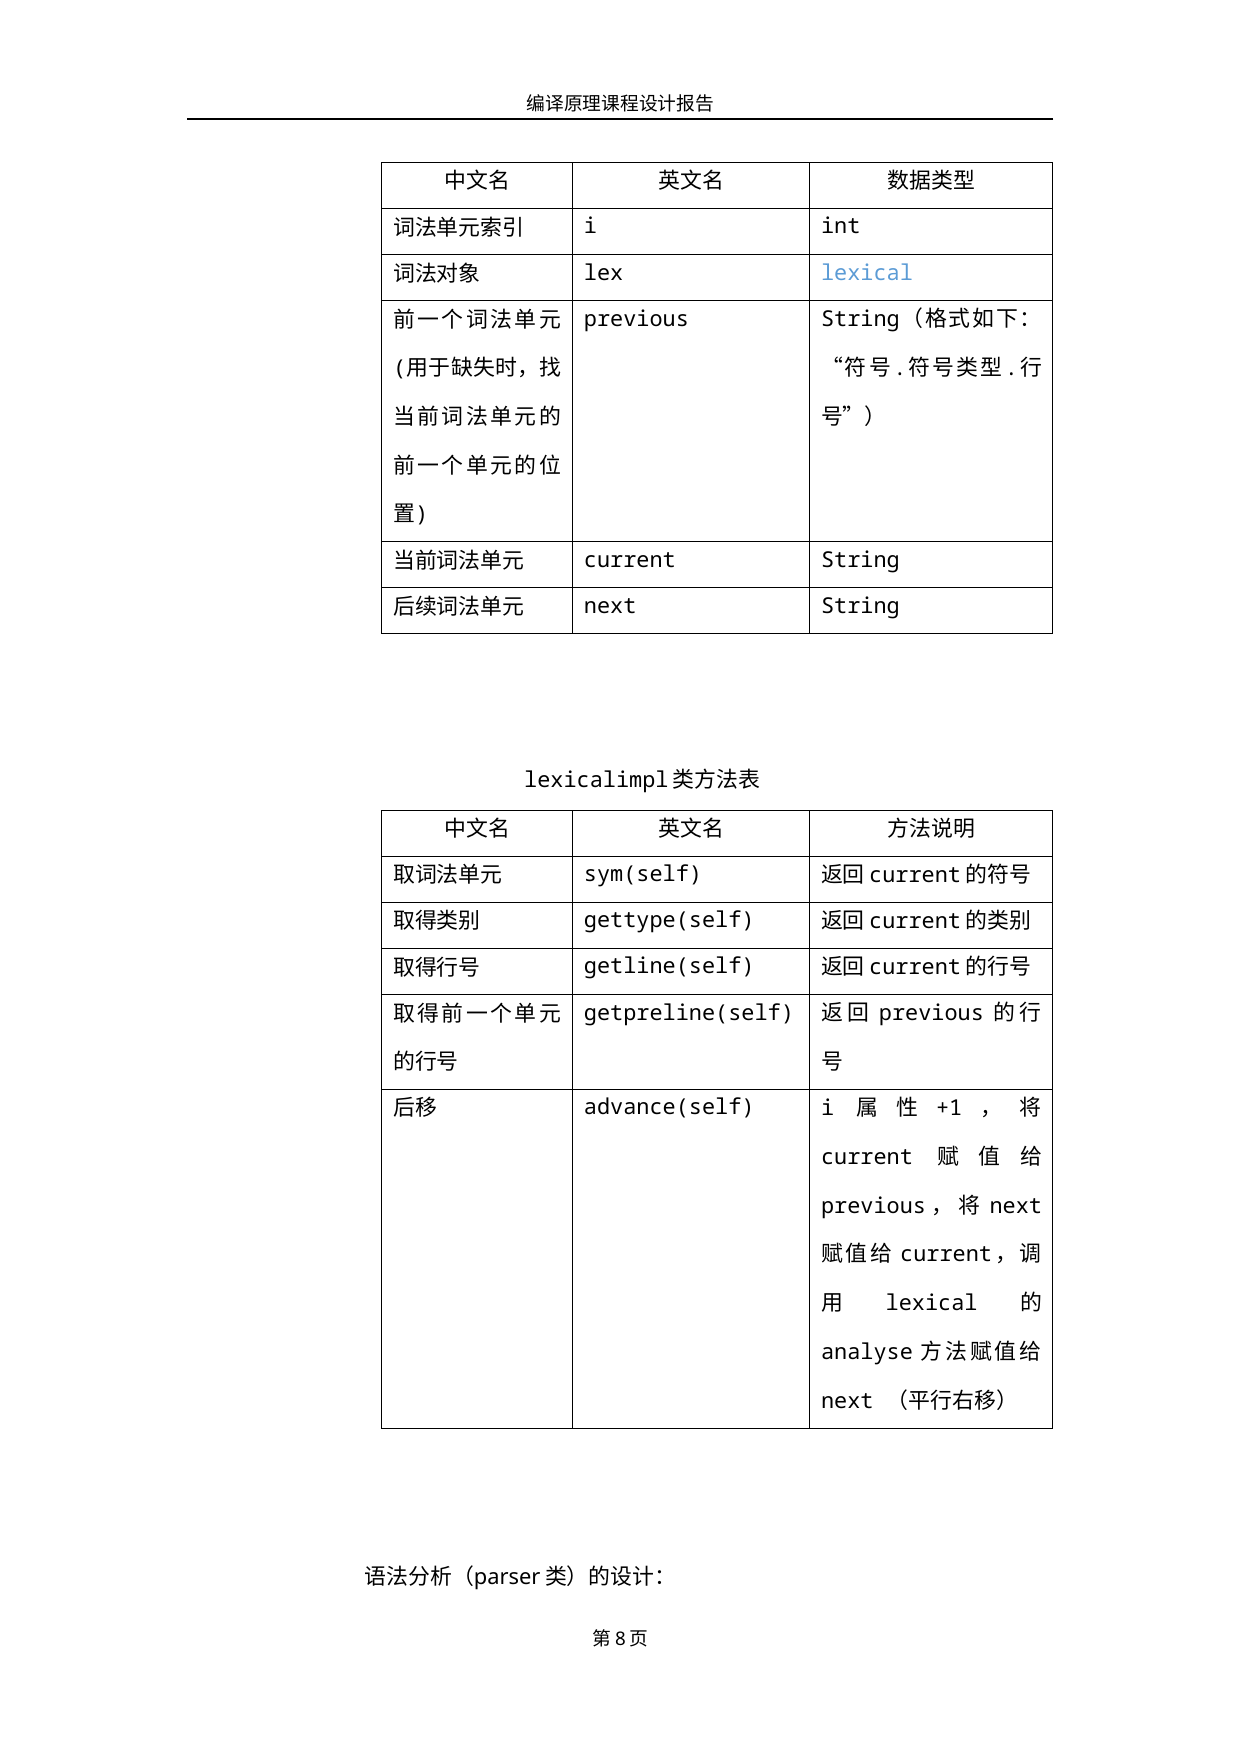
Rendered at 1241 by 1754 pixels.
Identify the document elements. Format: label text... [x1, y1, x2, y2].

table_cell 取得类别 [382, 903, 572, 948]
table_cell String（格式如下：“符号.符号类型.行号”） [810, 301, 1052, 541]
table_header 数据类型 [810, 163, 1052, 208]
table_cell 词法单元索引 [382, 209, 572, 254]
table_cell 返回current的符号 [810, 857, 1052, 902]
table_cell 当前词法单元 [382, 542, 572, 587]
table_header 中文名 [382, 811, 572, 856]
table_cell 后移 [382, 1090, 572, 1427]
table_cell gettype(self) [573, 903, 809, 948]
table_cell 返回previous的行号 [810, 995, 1052, 1089]
table_cell 取得前一个单元的行号 [382, 995, 572, 1089]
table_header 方法说明 [810, 811, 1052, 856]
table_header 中文名 [382, 163, 572, 208]
table_cell current [573, 542, 809, 587]
table_cell advance(self) [573, 1090, 809, 1427]
table_cell i属性+1，将current赋值给previous，将next赋值给current，调用lexical的analyse方法赋值给next （平行右移） [810, 1090, 1052, 1427]
list 语法分析（parser类）的设计： [321, 1558, 1053, 1591]
table_cell 取得行号 [382, 949, 572, 994]
table_cell i [573, 209, 809, 254]
table_cell previous [573, 301, 809, 541]
table_cell lexical [810, 255, 1052, 300]
text lexicalimpl类方法表 [187, 762, 1053, 794]
table_cell getpreline(self) [573, 995, 809, 1089]
table_cell 取词法单元 [382, 857, 572, 902]
table_cell lex [573, 255, 809, 300]
table_cell 词法对象 [382, 255, 572, 300]
table_cell String [810, 588, 1052, 633]
table_cell sym(self) [573, 857, 809, 902]
table_cell 返回current的类别 [810, 903, 1052, 948]
table_header 英文名 [573, 163, 809, 208]
table_cell String [810, 542, 1052, 587]
table_cell 前一个词法单元(用于缺失时，找当前词法单元的前一个单元的位置) [382, 301, 572, 541]
table_cell getline(self) [573, 949, 809, 994]
table_cell 后续词法单元 [382, 588, 572, 633]
table_cell int [810, 209, 1052, 254]
table_cell next [573, 588, 809, 633]
table_header 英文名 [573, 811, 809, 856]
table_cell 返回current的行号 [810, 949, 1052, 994]
